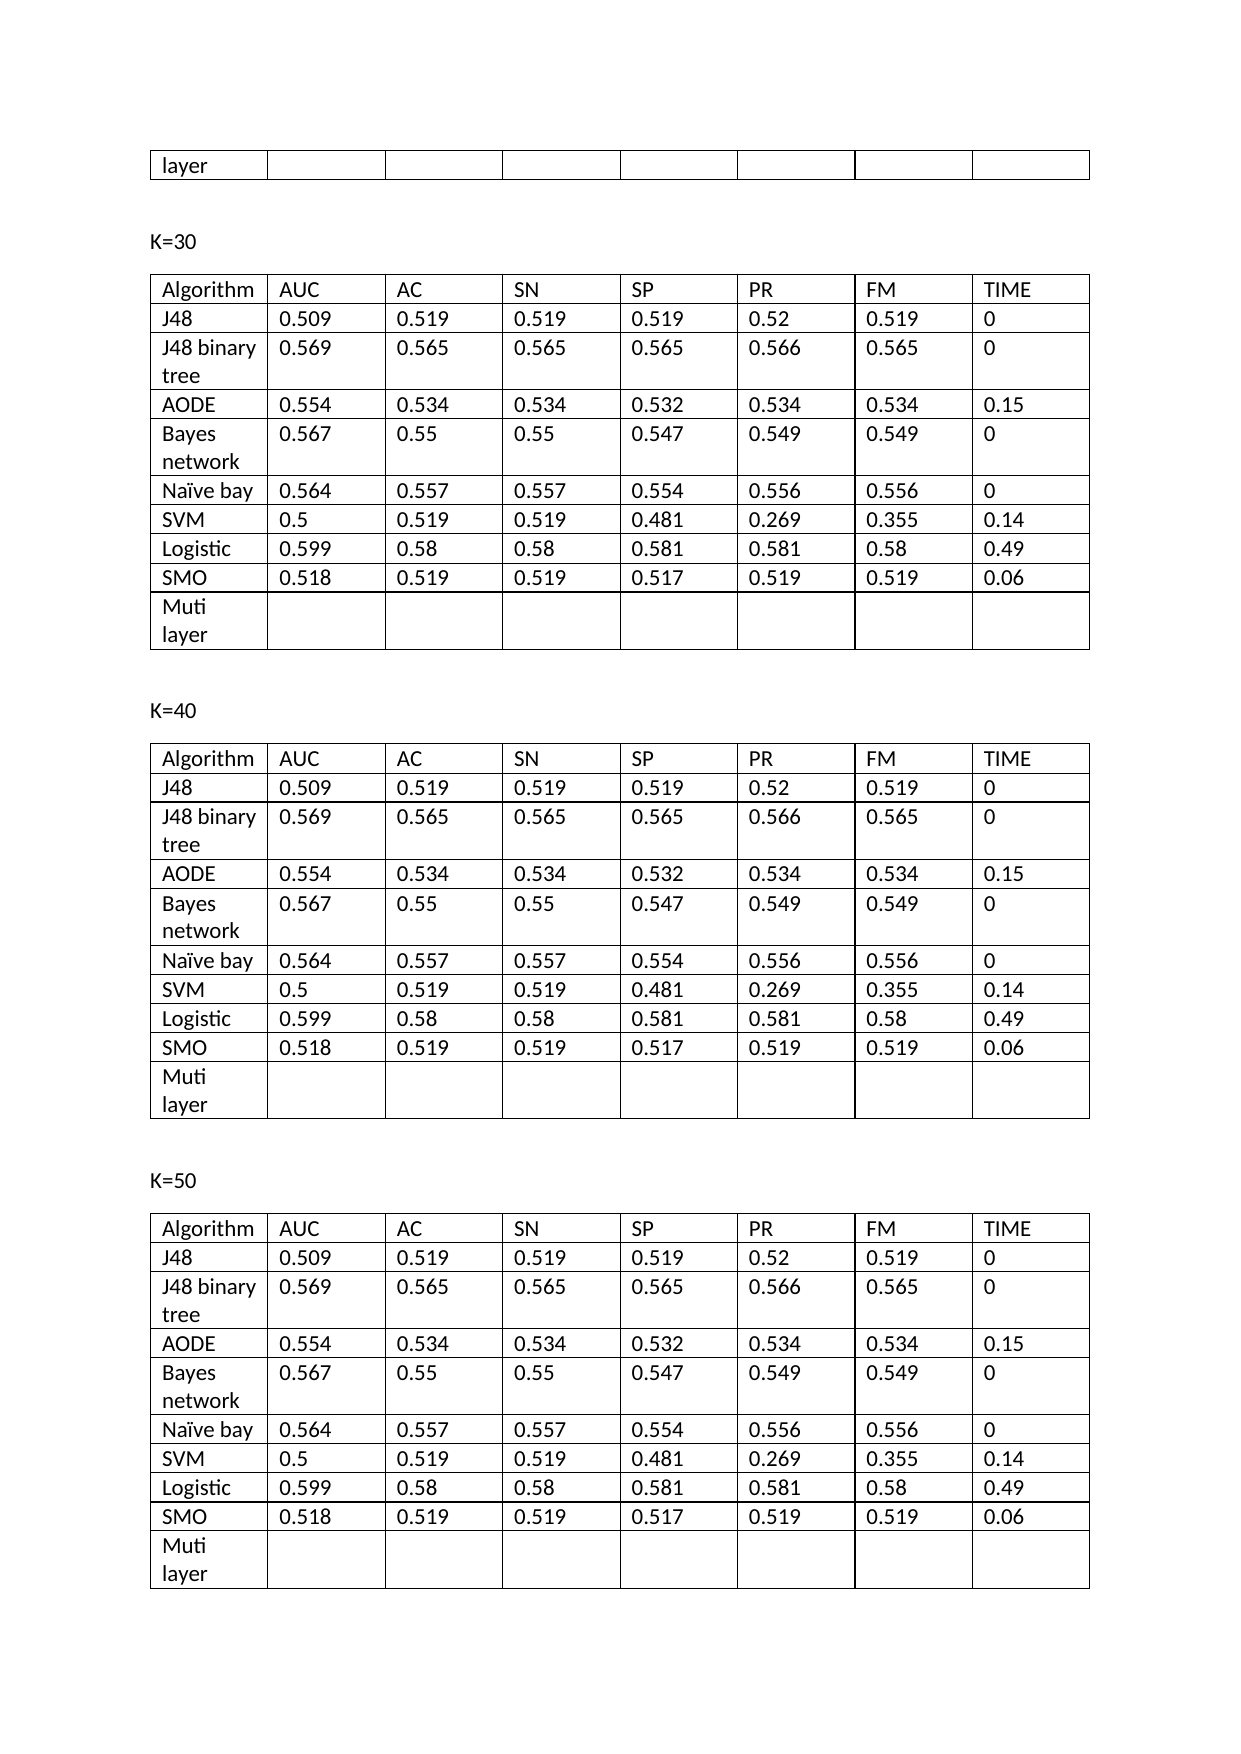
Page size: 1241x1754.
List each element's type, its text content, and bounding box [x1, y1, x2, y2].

table_cell 0.519 [621, 774, 737, 801]
table_cell Muti layer [151, 1531, 267, 1587]
table_cell 0.549 [738, 419, 854, 475]
table_cell 0.534 [386, 860, 502, 888]
table_cell 0.52 [738, 774, 854, 801]
table_cell 0.15 [973, 390, 1089, 418]
table_cell 0.599 [268, 534, 385, 562]
table_cell [503, 593, 620, 648]
table_cell [973, 593, 1089, 648]
table_header Algorithm [151, 1214, 267, 1242]
table_cell 0.519 [386, 1243, 502, 1271]
table_cell 0.565 [386, 333, 502, 389]
table_cell [268, 1531, 385, 1587]
table_cell Naïve bay [151, 476, 267, 504]
table_cell 0.549 [856, 419, 972, 475]
table_cell 0.509 [268, 1243, 385, 1271]
table_cell 0.565 [856, 803, 972, 858]
table_header SP [621, 275, 737, 303]
table_cell 0.519 [386, 774, 502, 801]
table_cell 0.518 [268, 1503, 385, 1530]
table_cell 0.14 [973, 1444, 1089, 1472]
table_cell 0.532 [621, 860, 737, 888]
table_cell 0.557 [386, 946, 502, 974]
table_cell 0.58 [503, 534, 620, 562]
table_cell 0.58 [503, 1473, 620, 1501]
table_cell 0.556 [856, 946, 972, 974]
table_cell 0.554 [268, 860, 385, 888]
table_cell 0.581 [738, 1004, 854, 1032]
table_cell 0 [973, 889, 1089, 945]
table_cell 0.556 [738, 476, 854, 504]
table_cell 0.519 [856, 1503, 972, 1530]
table_cell 0.565 [621, 1272, 737, 1328]
table_cell 0.554 [268, 1329, 385, 1357]
table_cell 0.481 [621, 975, 737, 1003]
table_cell 0.549 [856, 1358, 972, 1414]
table_cell 0.556 [856, 1415, 972, 1443]
table_cell 0.14 [973, 505, 1089, 533]
table_cell 0.565 [856, 333, 972, 389]
table_cell 0.55 [503, 419, 620, 475]
table_cell 0.49 [973, 1004, 1089, 1032]
table_cell 0.519 [386, 505, 502, 533]
table_cell 0.481 [621, 1444, 737, 1472]
table_cell 0 [973, 304, 1089, 332]
table_cell [268, 593, 385, 648]
table_cell 0.519 [503, 1033, 620, 1061]
table_cell 0.5 [268, 975, 385, 1003]
table_cell 0 [973, 774, 1089, 801]
table_cell 0.519 [503, 505, 620, 533]
table_cell 0.556 [738, 946, 854, 974]
table_header AUC [268, 1214, 385, 1242]
table_cell 0.569 [268, 1272, 385, 1328]
table_cell 0.549 [738, 1358, 854, 1414]
table_cell SVM [151, 975, 267, 1003]
table_cell Bayes network [151, 889, 267, 945]
table_cell AODE [151, 1329, 267, 1357]
table_cell 0.581 [738, 1473, 854, 1501]
table_header AUC [268, 744, 385, 772]
table_cell 0.547 [621, 1358, 737, 1414]
table_cell [268, 1062, 385, 1118]
table_cell 0.58 [386, 1004, 502, 1032]
table_cell 0.5 [268, 1444, 385, 1472]
table_cell 0.519 [503, 564, 620, 591]
table_cell Naïve bay [151, 946, 267, 974]
table_cell AODE [151, 390, 267, 418]
table_cell 0.565 [856, 1272, 972, 1328]
table_cell [621, 593, 737, 648]
table_cell 0.519 [503, 1243, 620, 1271]
table_cell 0.519 [386, 564, 502, 591]
table_cell J48 binary tree [151, 1272, 267, 1328]
table_cell 0.519 [738, 1503, 854, 1530]
table_cell 0 [973, 1243, 1089, 1271]
table_header PR [738, 744, 854, 772]
table_cell 0.519 [621, 1243, 737, 1271]
table_cell 0.58 [386, 534, 502, 562]
table_cell 0.565 [621, 333, 737, 389]
table_cell 0.557 [503, 476, 620, 504]
table_cell [738, 1531, 854, 1587]
table_cell 0.269 [738, 505, 854, 533]
table_cell 0.481 [621, 505, 737, 533]
table_cell [386, 1531, 502, 1587]
table_cell 0.565 [386, 1272, 502, 1328]
table_cell 0.518 [268, 1033, 385, 1061]
text K=40 [150, 696, 1090, 724]
table_cell 0.519 [856, 1033, 972, 1061]
table_cell Bayes network [151, 1358, 267, 1414]
table_cell 0.55 [386, 889, 502, 945]
table_cell [621, 1062, 737, 1118]
table_cell 0.519 [856, 564, 972, 591]
table_cell 0.567 [268, 419, 385, 475]
table_cell 0.58 [386, 1473, 502, 1501]
table_cell 0.534 [856, 1329, 972, 1357]
table_cell 0.58 [856, 534, 972, 562]
table_cell [856, 1531, 972, 1587]
text K=30 [150, 227, 1090, 255]
table_cell J48 binary tree [151, 803, 267, 858]
table_cell [738, 593, 854, 648]
table_cell 0.557 [503, 946, 620, 974]
table_cell 0.58 [856, 1004, 972, 1032]
table_cell AODE [151, 860, 267, 888]
table_cell [856, 151, 972, 179]
table_cell 0 [973, 1415, 1089, 1443]
table_cell 0.519 [386, 1503, 502, 1530]
table_header PR [738, 1214, 854, 1242]
table_cell 0.519 [503, 1444, 620, 1472]
table_header AC [386, 1214, 502, 1242]
table_cell 0.581 [621, 534, 737, 562]
table_header Algorithm [151, 275, 267, 303]
table_cell [386, 151, 502, 179]
table_cell 0.549 [738, 889, 854, 945]
table_cell 0.554 [268, 390, 385, 418]
table_cell 0.519 [503, 975, 620, 1003]
table_cell 0.554 [621, 1415, 737, 1443]
table_cell 0.55 [503, 889, 620, 945]
table_cell 0.519 [386, 1033, 502, 1061]
table_cell 0.269 [738, 975, 854, 1003]
table_header SP [621, 744, 737, 772]
table_cell 0.557 [503, 1415, 620, 1443]
table_cell [621, 1531, 737, 1587]
table_header TIME [973, 275, 1089, 303]
table_cell Muti layer [151, 151, 267, 179]
table_cell [738, 1062, 854, 1118]
table_cell 0.519 [621, 304, 737, 332]
table_cell 0.509 [268, 304, 385, 332]
table_cell 0.519 [738, 564, 854, 591]
table_cell 0.355 [856, 975, 972, 1003]
table_cell 0.58 [856, 1473, 972, 1501]
table_cell 0.534 [738, 860, 854, 888]
table_cell Logistic [151, 1004, 267, 1032]
table_cell 0.52 [738, 304, 854, 332]
table_cell 0.565 [503, 1272, 620, 1328]
table_header AUC [268, 275, 385, 303]
table_cell [503, 151, 620, 179]
table_cell 0.565 [386, 803, 502, 858]
table_cell 0 [973, 1358, 1089, 1414]
table_cell 0 [973, 419, 1089, 475]
table_cell 0.06 [973, 1503, 1089, 1530]
table_header TIME [973, 744, 1089, 772]
table_header Algorithm [151, 744, 267, 772]
table_cell 0.519 [856, 774, 972, 801]
table_cell 0.519 [386, 1444, 502, 1472]
table_cell SMO [151, 564, 267, 591]
table_header AC [386, 744, 502, 772]
table_cell Naïve bay [151, 1415, 267, 1443]
table_cell SMO [151, 1503, 267, 1530]
table_header SN [503, 744, 620, 772]
table_cell 0.549 [856, 889, 972, 945]
table_cell 0.519 [386, 975, 502, 1003]
table_cell 0.564 [268, 476, 385, 504]
table_cell 0.547 [621, 419, 737, 475]
table_cell 0.55 [503, 1358, 620, 1414]
table_cell 0.55 [386, 1358, 502, 1414]
table_cell [386, 1062, 502, 1118]
table_cell 0 [973, 476, 1089, 504]
table_cell 0.565 [503, 333, 620, 389]
table_cell [856, 593, 972, 648]
table_cell 0.519 [856, 1243, 972, 1271]
table_cell SMO [151, 1033, 267, 1061]
table_cell 0 [973, 1272, 1089, 1328]
table_cell SVM [151, 1444, 267, 1472]
table_cell 0.557 [386, 1415, 502, 1443]
table_cell 0.565 [503, 803, 620, 858]
table_cell 0.49 [973, 534, 1089, 562]
table_cell [973, 151, 1089, 179]
table_cell 0.569 [268, 333, 385, 389]
table_cell 0.519 [738, 1033, 854, 1061]
table_header SN [503, 275, 620, 303]
table_cell 0.532 [621, 1329, 737, 1357]
table_cell Bayes network [151, 419, 267, 475]
table_header FM [856, 1214, 972, 1242]
table_cell 0.566 [738, 803, 854, 858]
table_cell 0.599 [268, 1004, 385, 1032]
table_cell 0.519 [386, 304, 502, 332]
table_cell 0.355 [856, 505, 972, 533]
table_cell 0.534 [503, 1329, 620, 1357]
table_cell 0.547 [621, 889, 737, 945]
table_cell 0.534 [386, 390, 502, 418]
table_cell 0.15 [973, 860, 1089, 888]
table_cell 0.55 [386, 419, 502, 475]
table_cell 0.5 [268, 505, 385, 533]
table_cell 0.58 [503, 1004, 620, 1032]
table_cell 0.569 [268, 803, 385, 858]
table_header SN [503, 1214, 620, 1242]
table_cell 0.49 [973, 1473, 1089, 1501]
table_cell [503, 1062, 620, 1118]
table_cell [503, 1531, 620, 1587]
table_cell 0.518 [268, 564, 385, 591]
table_cell 0.534 [386, 1329, 502, 1357]
table_header PR [738, 275, 854, 303]
text K=50 [150, 1166, 1090, 1194]
table_header SP [621, 1214, 737, 1242]
table_cell 0.556 [738, 1415, 854, 1443]
table_cell J48 binary tree [151, 333, 267, 389]
table_cell [738, 151, 854, 179]
table_cell Muti layer [151, 593, 267, 648]
table_cell 0.556 [856, 476, 972, 504]
table_cell 0.534 [738, 390, 854, 418]
table_cell J48 [151, 304, 267, 332]
table_header TIME [973, 1214, 1089, 1242]
table_header FM [856, 275, 972, 303]
table_cell 0.517 [621, 1033, 737, 1061]
table_cell 0.519 [503, 1503, 620, 1530]
table_cell [268, 151, 385, 179]
table_cell 0.566 [738, 1272, 854, 1328]
table_cell 0.519 [503, 774, 620, 801]
table_header FM [856, 744, 972, 772]
table_cell J48 [151, 774, 267, 801]
table_cell [973, 1062, 1089, 1118]
table_cell 0.532 [621, 390, 737, 418]
table_cell 0.567 [268, 889, 385, 945]
table_cell 0.517 [621, 564, 737, 591]
table_cell 0.355 [856, 1444, 972, 1472]
table_cell 0.517 [621, 1503, 737, 1530]
table_cell [621, 151, 737, 179]
table_cell 0.565 [621, 803, 737, 858]
table_cell 0.519 [856, 304, 972, 332]
table_cell 0.564 [268, 1415, 385, 1443]
table_cell 0.534 [738, 1329, 854, 1357]
table_cell [856, 1062, 972, 1118]
table_cell 0.06 [973, 1033, 1089, 1061]
table_cell 0.15 [973, 1329, 1089, 1357]
table_cell 0 [973, 946, 1089, 974]
table_cell 0.581 [621, 1473, 737, 1501]
table_header AC [386, 275, 502, 303]
table_cell 0.534 [503, 390, 620, 418]
table_cell 0.534 [856, 860, 972, 888]
table_cell 0.567 [268, 1358, 385, 1414]
table_cell 0.581 [738, 534, 854, 562]
table_cell 0 [973, 333, 1089, 389]
table_cell 0.554 [621, 946, 737, 974]
table_cell 0.269 [738, 1444, 854, 1472]
table_cell [386, 593, 502, 648]
table_cell 0.566 [738, 333, 854, 389]
table_cell J48 [151, 1243, 267, 1271]
table_cell 0.06 [973, 564, 1089, 591]
table_cell [973, 1531, 1089, 1587]
table_cell SVM [151, 505, 267, 533]
table_cell Logistic [151, 534, 267, 562]
table_cell 0.564 [268, 946, 385, 974]
table_cell 0 [973, 803, 1089, 858]
table_cell 0.509 [268, 774, 385, 801]
table_cell Muti layer [151, 1062, 267, 1118]
table_cell 0.534 [856, 390, 972, 418]
table_cell 0.599 [268, 1473, 385, 1501]
table_cell 0.534 [503, 860, 620, 888]
table_cell Logistic [151, 1473, 267, 1501]
table_cell 0.519 [503, 304, 620, 332]
table_cell 0.557 [386, 476, 502, 504]
table_cell 0.52 [738, 1243, 854, 1271]
table_cell 0.581 [621, 1004, 737, 1032]
table_cell 0.14 [973, 975, 1089, 1003]
table_cell 0.554 [621, 476, 737, 504]
